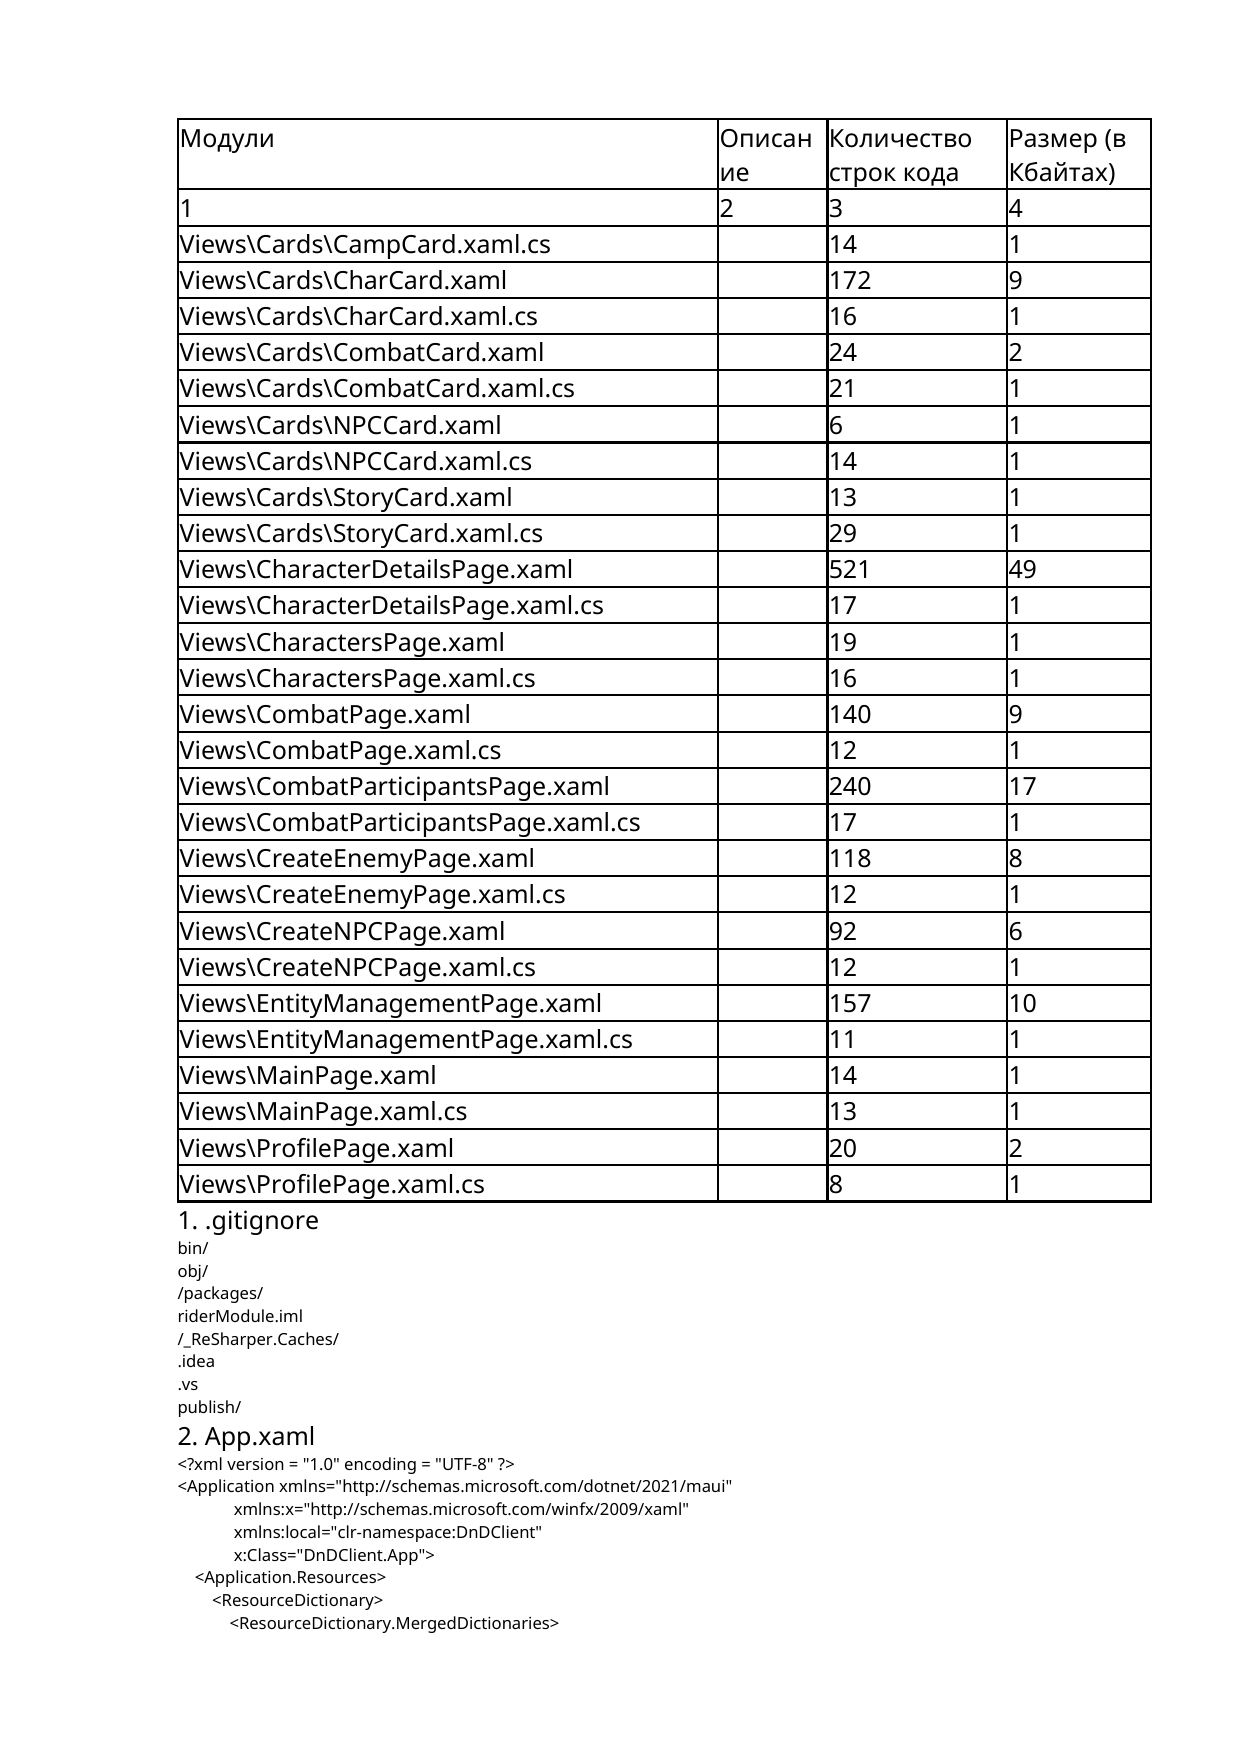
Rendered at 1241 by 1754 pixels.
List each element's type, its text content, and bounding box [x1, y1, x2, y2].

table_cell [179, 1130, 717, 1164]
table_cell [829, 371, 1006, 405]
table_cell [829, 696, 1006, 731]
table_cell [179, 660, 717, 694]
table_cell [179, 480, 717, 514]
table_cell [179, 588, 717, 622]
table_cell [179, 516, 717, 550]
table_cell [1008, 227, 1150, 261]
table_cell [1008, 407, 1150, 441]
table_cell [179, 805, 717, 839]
text <Application.Resources> [177, 1566, 1152, 1588]
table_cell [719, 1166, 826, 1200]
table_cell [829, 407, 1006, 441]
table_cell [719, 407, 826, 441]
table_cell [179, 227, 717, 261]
text /_ReSharper.Caches/ [177, 1327, 1152, 1350]
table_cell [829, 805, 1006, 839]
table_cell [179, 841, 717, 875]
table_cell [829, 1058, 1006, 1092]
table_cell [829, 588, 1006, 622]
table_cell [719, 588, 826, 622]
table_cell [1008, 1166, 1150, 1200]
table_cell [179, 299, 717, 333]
text 1. .gitignore [177, 1203, 1152, 1237]
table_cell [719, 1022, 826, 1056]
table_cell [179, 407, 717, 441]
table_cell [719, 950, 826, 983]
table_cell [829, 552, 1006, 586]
text 2. App.xaml [177, 1418, 1152, 1452]
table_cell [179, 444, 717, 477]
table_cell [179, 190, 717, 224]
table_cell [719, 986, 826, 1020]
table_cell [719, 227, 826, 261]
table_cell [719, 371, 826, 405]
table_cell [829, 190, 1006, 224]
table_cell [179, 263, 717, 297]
text bin/ [177, 1237, 1152, 1259]
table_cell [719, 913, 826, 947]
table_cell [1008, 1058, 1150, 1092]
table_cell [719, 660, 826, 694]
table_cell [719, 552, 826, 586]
text <ResourceDictionary.MergedDictionaries> [177, 1611, 1152, 1634]
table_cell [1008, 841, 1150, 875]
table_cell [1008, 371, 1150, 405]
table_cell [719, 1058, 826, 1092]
text ﻿<?xml version = "1.0" encoding = "UTF-8" ?> [177, 1452, 1152, 1475]
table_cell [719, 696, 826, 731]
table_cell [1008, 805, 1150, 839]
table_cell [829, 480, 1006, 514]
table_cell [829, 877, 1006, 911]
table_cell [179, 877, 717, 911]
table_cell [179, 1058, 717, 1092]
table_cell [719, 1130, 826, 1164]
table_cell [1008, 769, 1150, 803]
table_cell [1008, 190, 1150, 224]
text .vs [177, 1373, 1152, 1396]
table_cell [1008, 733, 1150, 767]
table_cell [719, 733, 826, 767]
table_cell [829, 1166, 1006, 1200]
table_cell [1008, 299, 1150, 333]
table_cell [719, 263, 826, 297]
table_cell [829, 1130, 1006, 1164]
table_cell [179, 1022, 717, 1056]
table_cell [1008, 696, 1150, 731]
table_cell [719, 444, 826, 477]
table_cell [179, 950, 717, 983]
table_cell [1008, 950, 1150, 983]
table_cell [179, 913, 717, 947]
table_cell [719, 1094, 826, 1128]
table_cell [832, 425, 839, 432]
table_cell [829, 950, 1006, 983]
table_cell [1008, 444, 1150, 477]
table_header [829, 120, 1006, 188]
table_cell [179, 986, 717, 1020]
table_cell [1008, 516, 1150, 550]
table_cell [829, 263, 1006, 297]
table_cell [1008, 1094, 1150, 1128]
text xmlns:x="http://schemas.microsoft.com/winfx/2009/xaml" [177, 1498, 1152, 1520]
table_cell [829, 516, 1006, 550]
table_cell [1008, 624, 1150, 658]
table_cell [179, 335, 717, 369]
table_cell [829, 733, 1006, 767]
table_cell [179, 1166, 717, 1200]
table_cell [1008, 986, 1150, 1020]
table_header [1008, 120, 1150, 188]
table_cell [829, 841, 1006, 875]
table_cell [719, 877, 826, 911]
text obj/ [177, 1259, 1152, 1282]
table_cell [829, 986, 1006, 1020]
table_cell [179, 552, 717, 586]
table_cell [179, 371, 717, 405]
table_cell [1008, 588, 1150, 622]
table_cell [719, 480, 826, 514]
text /packages/ [177, 1282, 1152, 1305]
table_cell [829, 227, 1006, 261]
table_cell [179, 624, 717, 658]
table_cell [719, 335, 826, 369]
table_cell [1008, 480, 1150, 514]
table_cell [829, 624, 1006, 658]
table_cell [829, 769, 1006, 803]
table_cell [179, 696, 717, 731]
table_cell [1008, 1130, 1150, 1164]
text publish/ [177, 1396, 1152, 1418]
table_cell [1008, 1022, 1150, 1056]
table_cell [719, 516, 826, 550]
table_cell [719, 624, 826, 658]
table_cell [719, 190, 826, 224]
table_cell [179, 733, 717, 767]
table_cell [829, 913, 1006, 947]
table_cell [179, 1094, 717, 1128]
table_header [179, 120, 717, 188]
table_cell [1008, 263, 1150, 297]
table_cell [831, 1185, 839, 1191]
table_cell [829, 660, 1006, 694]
text x:Class="DnDClient.App"> [177, 1543, 1152, 1566]
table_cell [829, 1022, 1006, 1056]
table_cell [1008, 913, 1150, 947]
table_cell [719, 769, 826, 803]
text .idea [177, 1350, 1152, 1373]
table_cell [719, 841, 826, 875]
text <ResourceDictionary> [177, 1588, 1152, 1611]
text <Application xmlns="http://schemas.microsoft.com/dotnet/2021/maui" [177, 1475, 1152, 1498]
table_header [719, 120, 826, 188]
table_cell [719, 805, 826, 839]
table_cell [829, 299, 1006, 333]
text riderModule.iml [177, 1305, 1152, 1327]
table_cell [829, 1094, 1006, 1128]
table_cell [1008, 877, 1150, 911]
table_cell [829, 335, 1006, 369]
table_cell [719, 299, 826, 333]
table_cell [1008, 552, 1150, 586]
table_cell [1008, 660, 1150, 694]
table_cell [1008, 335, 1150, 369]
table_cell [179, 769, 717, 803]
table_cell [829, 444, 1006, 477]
text xmlns:local="clr-namespace:DnDClient" [177, 1520, 1152, 1543]
